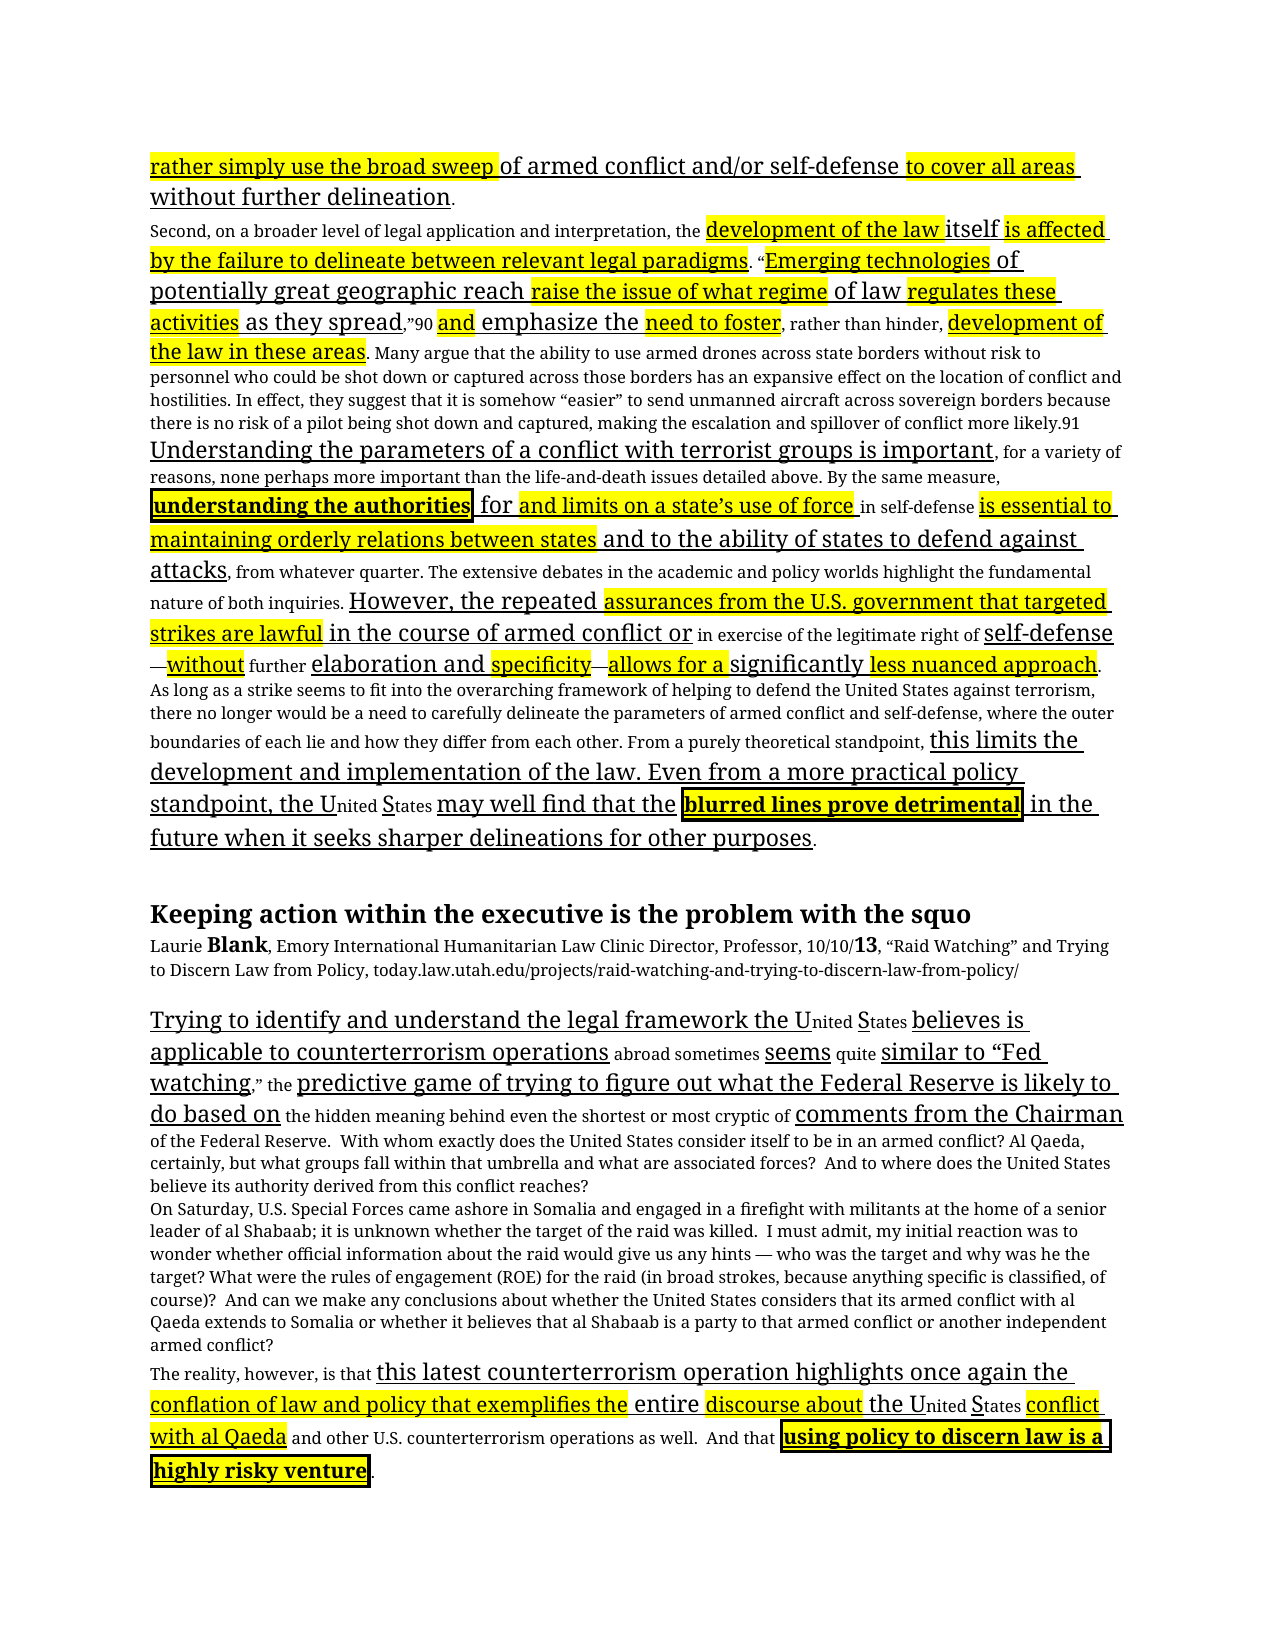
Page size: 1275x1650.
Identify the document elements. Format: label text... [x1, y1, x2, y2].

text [150, 150, 1125, 212]
subtitle Keeping action within the executive is the problem with the squo [150, 896, 1125, 930]
text Laurie Blank, Emory International Humanitarian Law Clinic Director, Professor, 10/10/13, “Raid Watching” and Trying to Discern Law from Policy, today.law.utah.edu/projects/raid-watching-and-trying-to-discern-law-from-policy/ [150, 930, 1125, 982]
text Trying to identify and understand the legal framework the United States believes is applicable to counterterrorism operations abroad sometimes seems quite similar to “Fed watching,” the predictive game of trying to figure out what the Federal Reserve is likely to do based on the hidden meaning behind even the shortest or most cryptic of comments from the Chairman of the Federal Reserve. With whom exactly does the United States consider itself to be in an armed conflict? Al Qaeda, certainly, but what groups fall within that umbrella and what are associated forces? And to where does the United States believe its authority derived from this conflict reaches? [150, 1004, 1125, 1197]
text The reality, however, is that this latest counterterrorism operation highlights once again the conflation of law and policy that exemplifies the entire discourse about the United States conflict with al Qaeda and other U.S. counterterrorism operations as well. And that using policy to discern law is a highly risky venture. [150, 1356, 1125, 1488]
text On Saturday, U.S. Special Forces came ashore in Somalia and engaged in a firefight with militants at the home of a senior leader of al Shabaab; it is unknown whether the target of the raid was killed. I must admit, my initial reaction was to wonder whether official information about the raid would give us any hints — who was the target and why was he the target? What were the rules of engagement (ROE) for the raid (in broad strokes, because anything specific is classified, of course)? And can we make any conclusions about whether the United States considers that its armed conflict with al Qaeda extends to Somalia or whether it believes that al Shabaab is a party to that armed conflict or another independent armed conflict? [150, 1197, 1125, 1356]
text Second, on a broader level of legal application and interpretation, the development of the law itself is affected by the failure to delineate between relevant legal paradigms. “Emerging technologies of potentially great geographic reach raise the issue of what regime of law regulates these activities as they spread,”90 and emphasize the need to foster, rather than hinder, development of the law in these areas. Many argue that the ability to use armed drones across state borders without risk to personnel who could be shot down or captured across those borders has an expansive effect on the location of conflict and hostilities. In effect, they suggest that it is somehow “easier” to send unmanned aircraft across sovereign borders because there is no risk of a pilot being shot down and captured, making the escalation and spillover of conflict more likely.91 Understanding the parameters of a conflict with terrorist groups is important, for a variety of reasons, none perhaps more important than the life-and-death issues detailed above. By the same measure, understanding the authorities for and limits on a state’s use of force in self-defense is essential to maintaining orderly relations between states and to the ability of states to defend against attacks, from whatever quarter. The extensive debates in the academic and policy worlds highlight the fundamental nature of both inquiries. However, the repeated assurances from the U.S. government that targeted strikes are lawful in the course of armed conflict or in exercise of the legitimate right of self-defense—without further elaboration and specificity—allows for a significantly less nuanced approach. As long as a strike seems to fit into the overarching framework of helping to defend the United States against terrorism, there no longer would be a need to carefully delineate the parameters of armed conflict and self-defense, where the outer boundaries of each lie and how they differ from each other. From a purely theoretical standpoint, this limits the development and implementation of the law. Even from a more practical policy standpoint, the United States may well find that the blurred lines prove detrimental in the future when it seeks sharper delineations for other purposes. [150, 212, 1125, 853]
